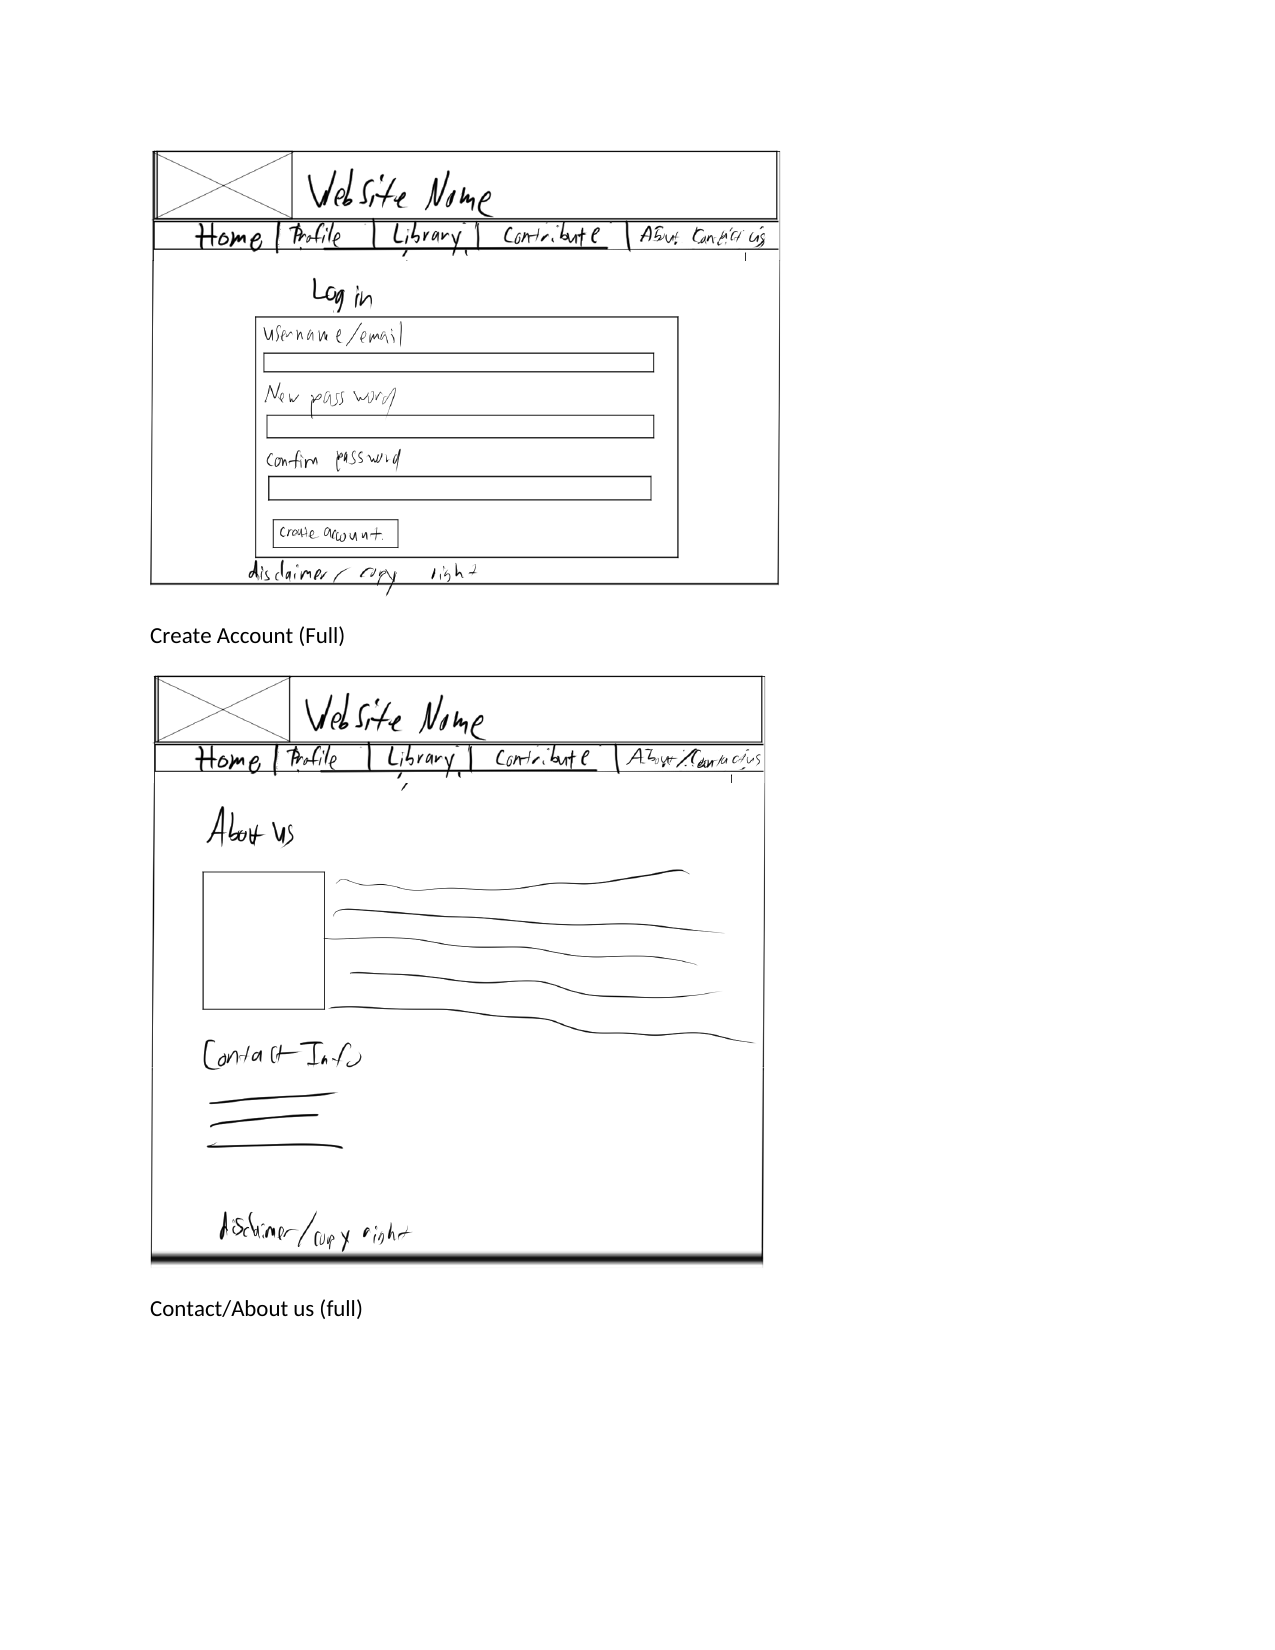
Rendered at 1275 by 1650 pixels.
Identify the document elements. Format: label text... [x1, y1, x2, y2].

text Contact/About us (full) [150, 1294, 1125, 1322]
text Create Account (Full) [150, 621, 1125, 649]
picture [150, 674, 766, 1270]
picture [150, 150, 781, 597]
